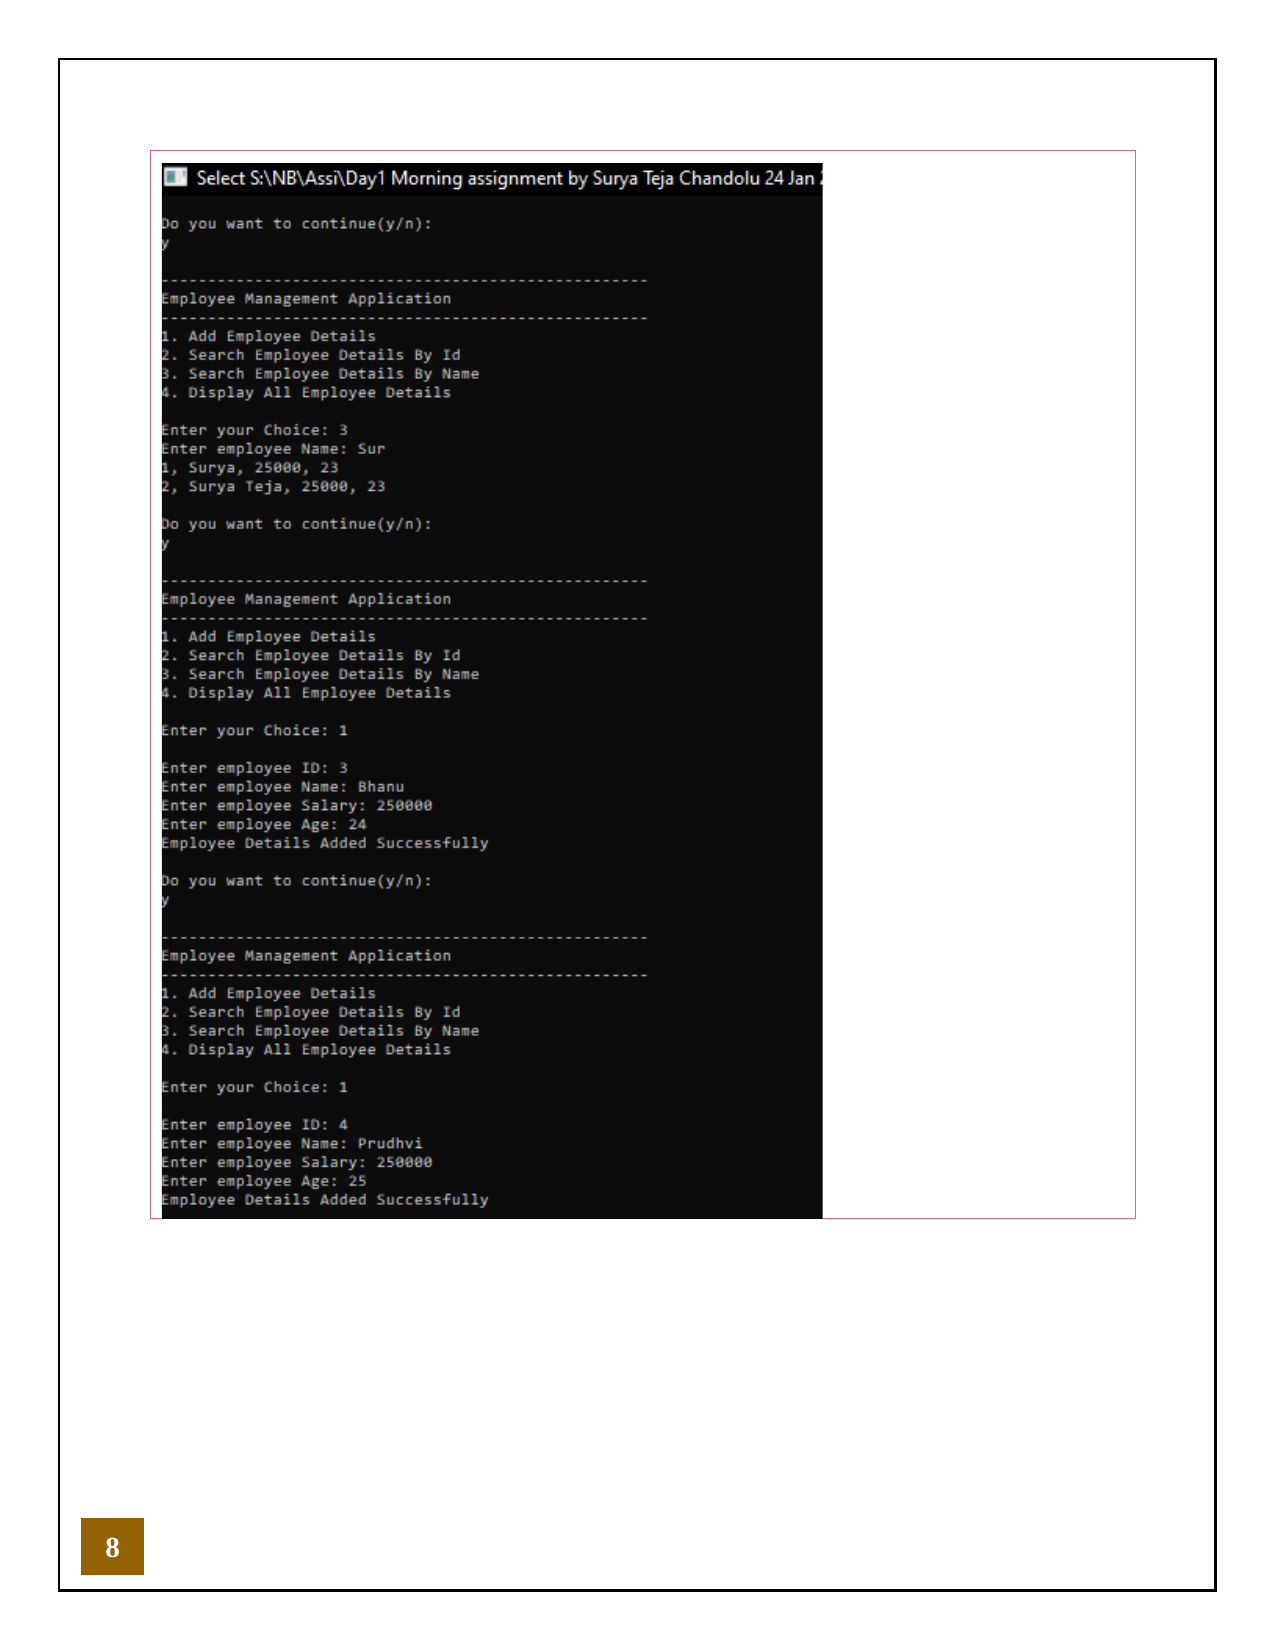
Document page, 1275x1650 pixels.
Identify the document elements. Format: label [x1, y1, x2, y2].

picture [161, 163, 823, 1219]
table_cell [151, 151, 1135, 1218]
